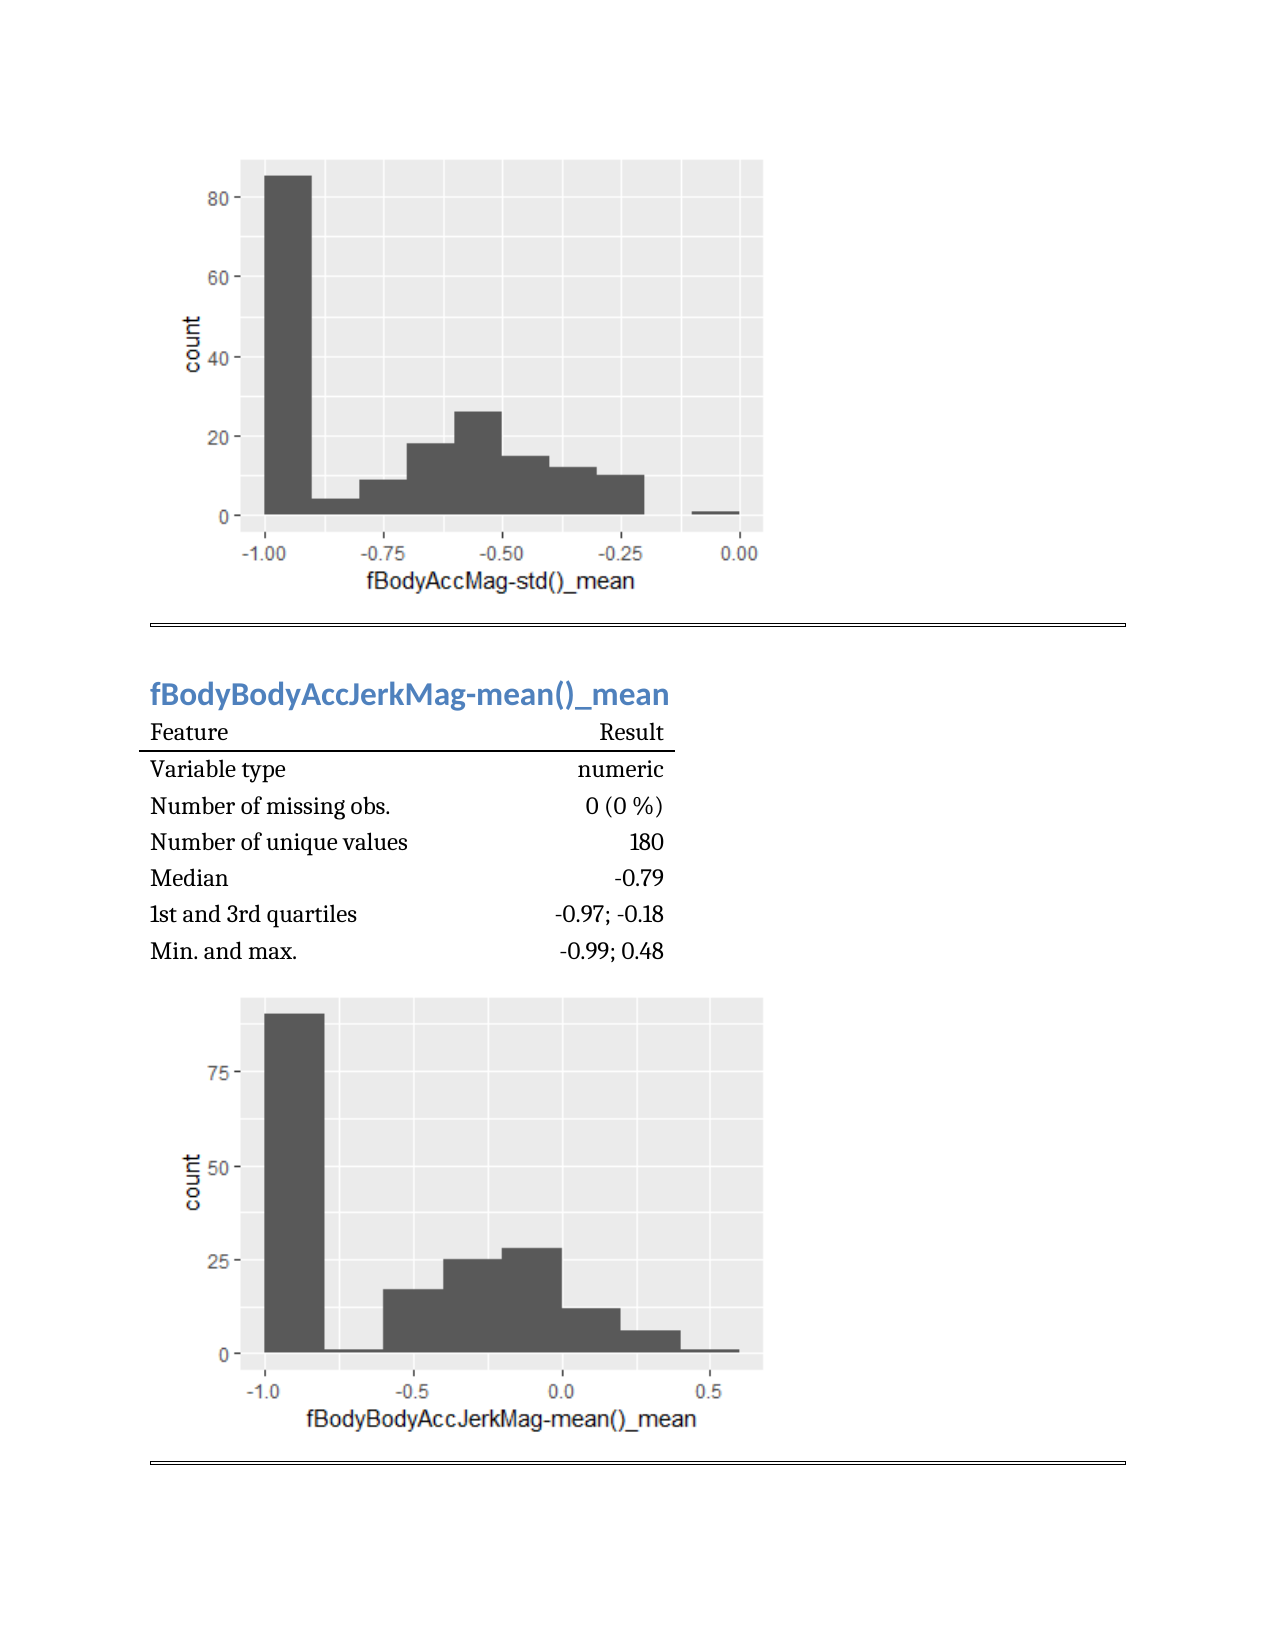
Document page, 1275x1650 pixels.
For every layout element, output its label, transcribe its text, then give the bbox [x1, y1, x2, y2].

table_cell 1st and 3rd quartiles [139, 897, 487, 933]
table_cell 0 (0 %) [487, 788, 675, 824]
table_cell Min. and max. [139, 933, 487, 969]
subtitle fBodyBodyAccJerkMag-mean()_mean [150, 673, 1125, 714]
table_cell Variable type [139, 752, 487, 788]
picture [168, 987, 776, 1443]
table_header Result [487, 714, 675, 750]
table_cell 180 [487, 824, 675, 860]
table_cell -0.79 [487, 860, 675, 897]
table_cell -0.97; -0.18 [487, 897, 675, 933]
table_cell Median [139, 860, 487, 897]
table_cell -0.99; 0.48 [487, 933, 675, 969]
table_cell numeric [487, 752, 675, 788]
table_header Feature [139, 714, 487, 750]
table_cell Number of unique values [139, 824, 487, 860]
table_cell Number of missing obs. [139, 788, 487, 824]
picture [168, 150, 776, 605]
